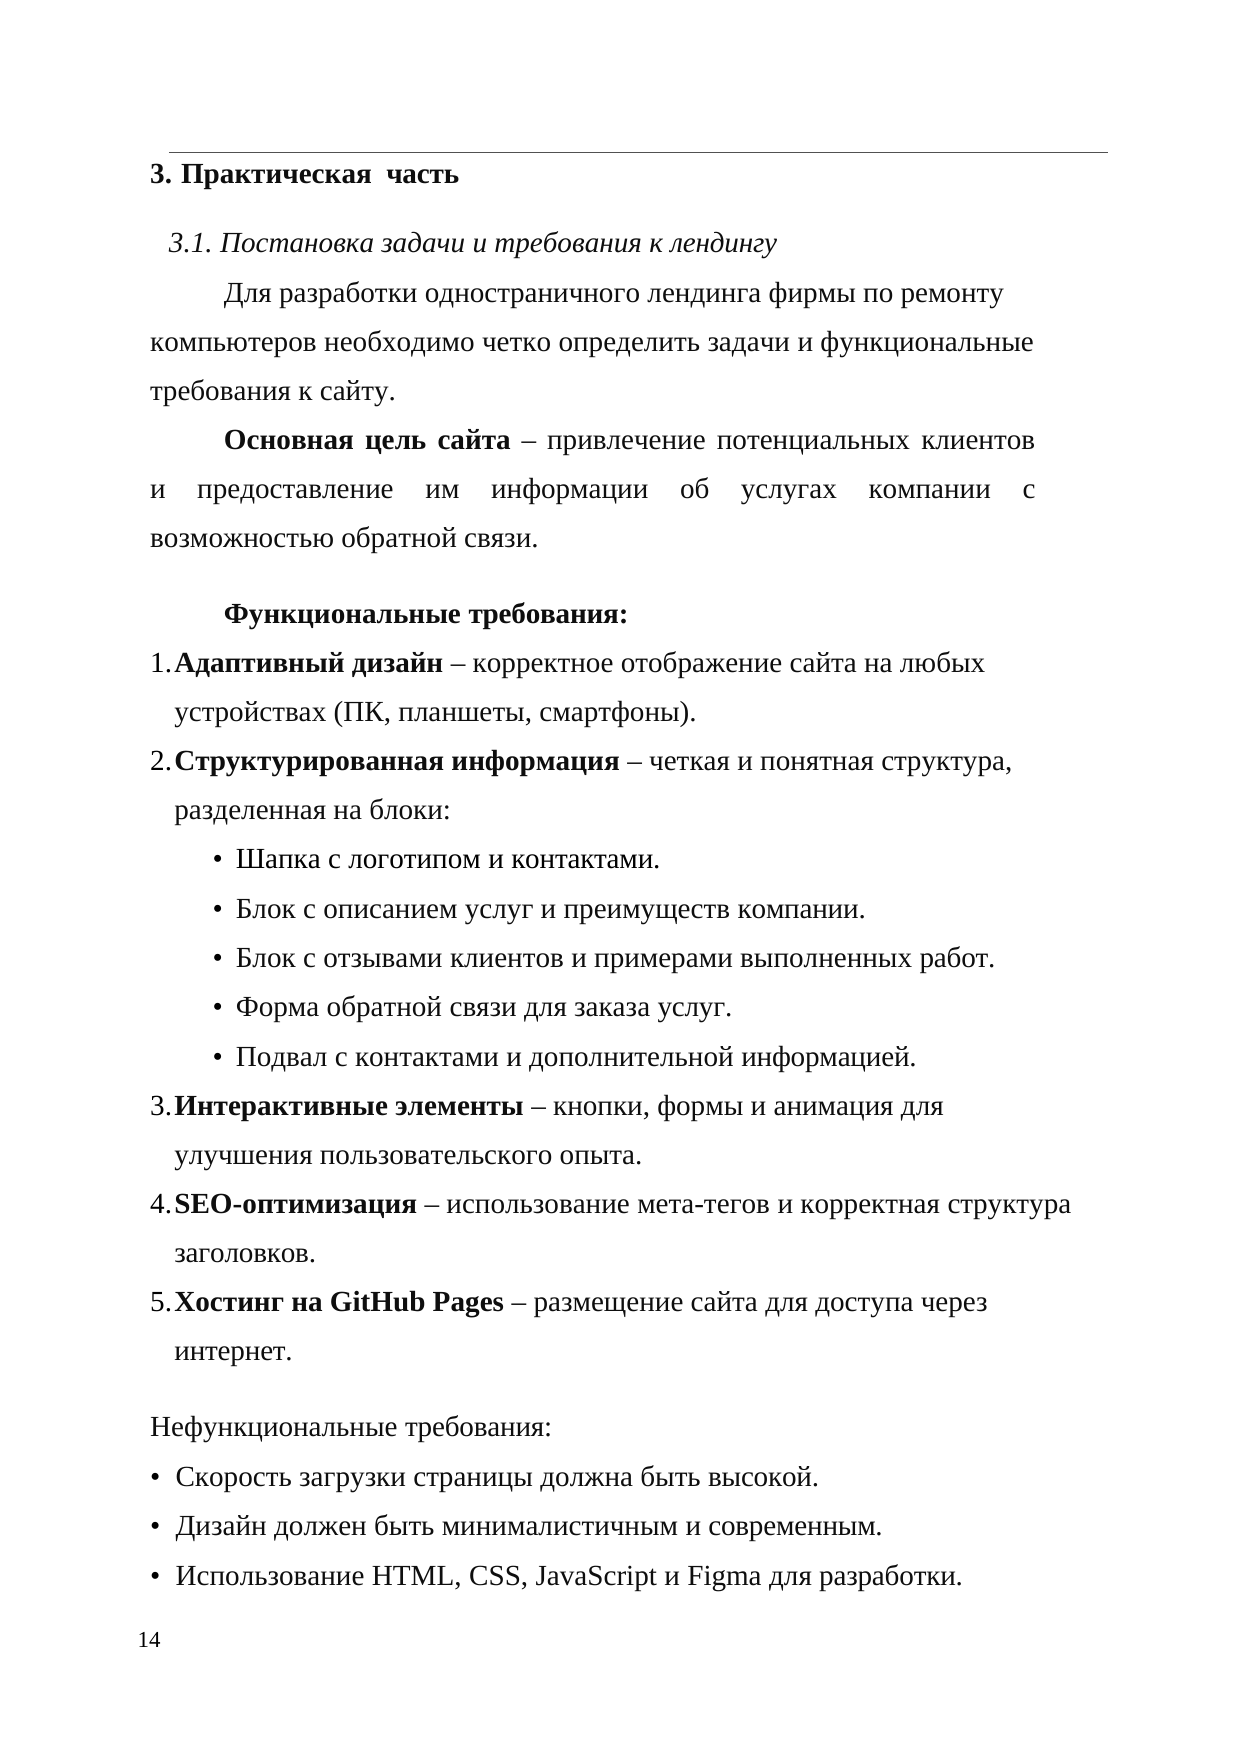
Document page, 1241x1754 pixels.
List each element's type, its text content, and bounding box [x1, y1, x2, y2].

list Постановка задачи и требования к лендингу [169, 225, 1103, 259]
text Основная цель сайта – привлечение потенциальных клиентов и предоставление им информации об услугах компании с возможностью обратной связи. [150, 422, 1035, 553]
list Интерактивные элементы – кнопки, формы и анимация для улучшения пользовательского опыта. [150, 1088, 951, 1171]
list Шапка с логотипом и контактами. [212, 841, 1103, 875]
list Скорость загрузки страницы должна быть высокой. [150, 1459, 1103, 1492]
list Использование HTML, CSS, JavaScript и Figma для разработки. [150, 1558, 1103, 1591]
list Хостинг на GitHub Pages – размещение сайта для доступа через интернет. [150, 1284, 996, 1367]
subtitle Функциональные требования: [224, 596, 1103, 629]
list Дизайн должен быть минималистичным и современным. [150, 1508, 1103, 1542]
list Структурированная информация – четкая и понятная структура, разделенная на блоки: [150, 743, 1017, 826]
list SEO-оптимизация – использование мета-тегов и корректная структура заголовков. [150, 1186, 1075, 1269]
list Блок с описанием услуг и преимуществ компании. [212, 891, 1103, 924]
list Подвал с контактами и дополнительной информацией. [212, 1039, 1103, 1072]
text Для разработки одностраничного лендинга фирмы по ремонту компьютеров необходимо четко определить задачи и функциональные требования к сайту. [150, 275, 1103, 406]
list Форма обратной связи для заказа услуг. [212, 989, 1103, 1023]
subtitle Практическая часть [150, 156, 1103, 189]
text Нефункциональные требования: [150, 1409, 1103, 1443]
list Адаптивный дизайн – корректное отображение сайта на любых устройствах (ПК, планшеты, смартфоны). [150, 645, 991, 728]
list Блок с отзывами клиентов и примерами выполненных работ. [212, 940, 1103, 974]
